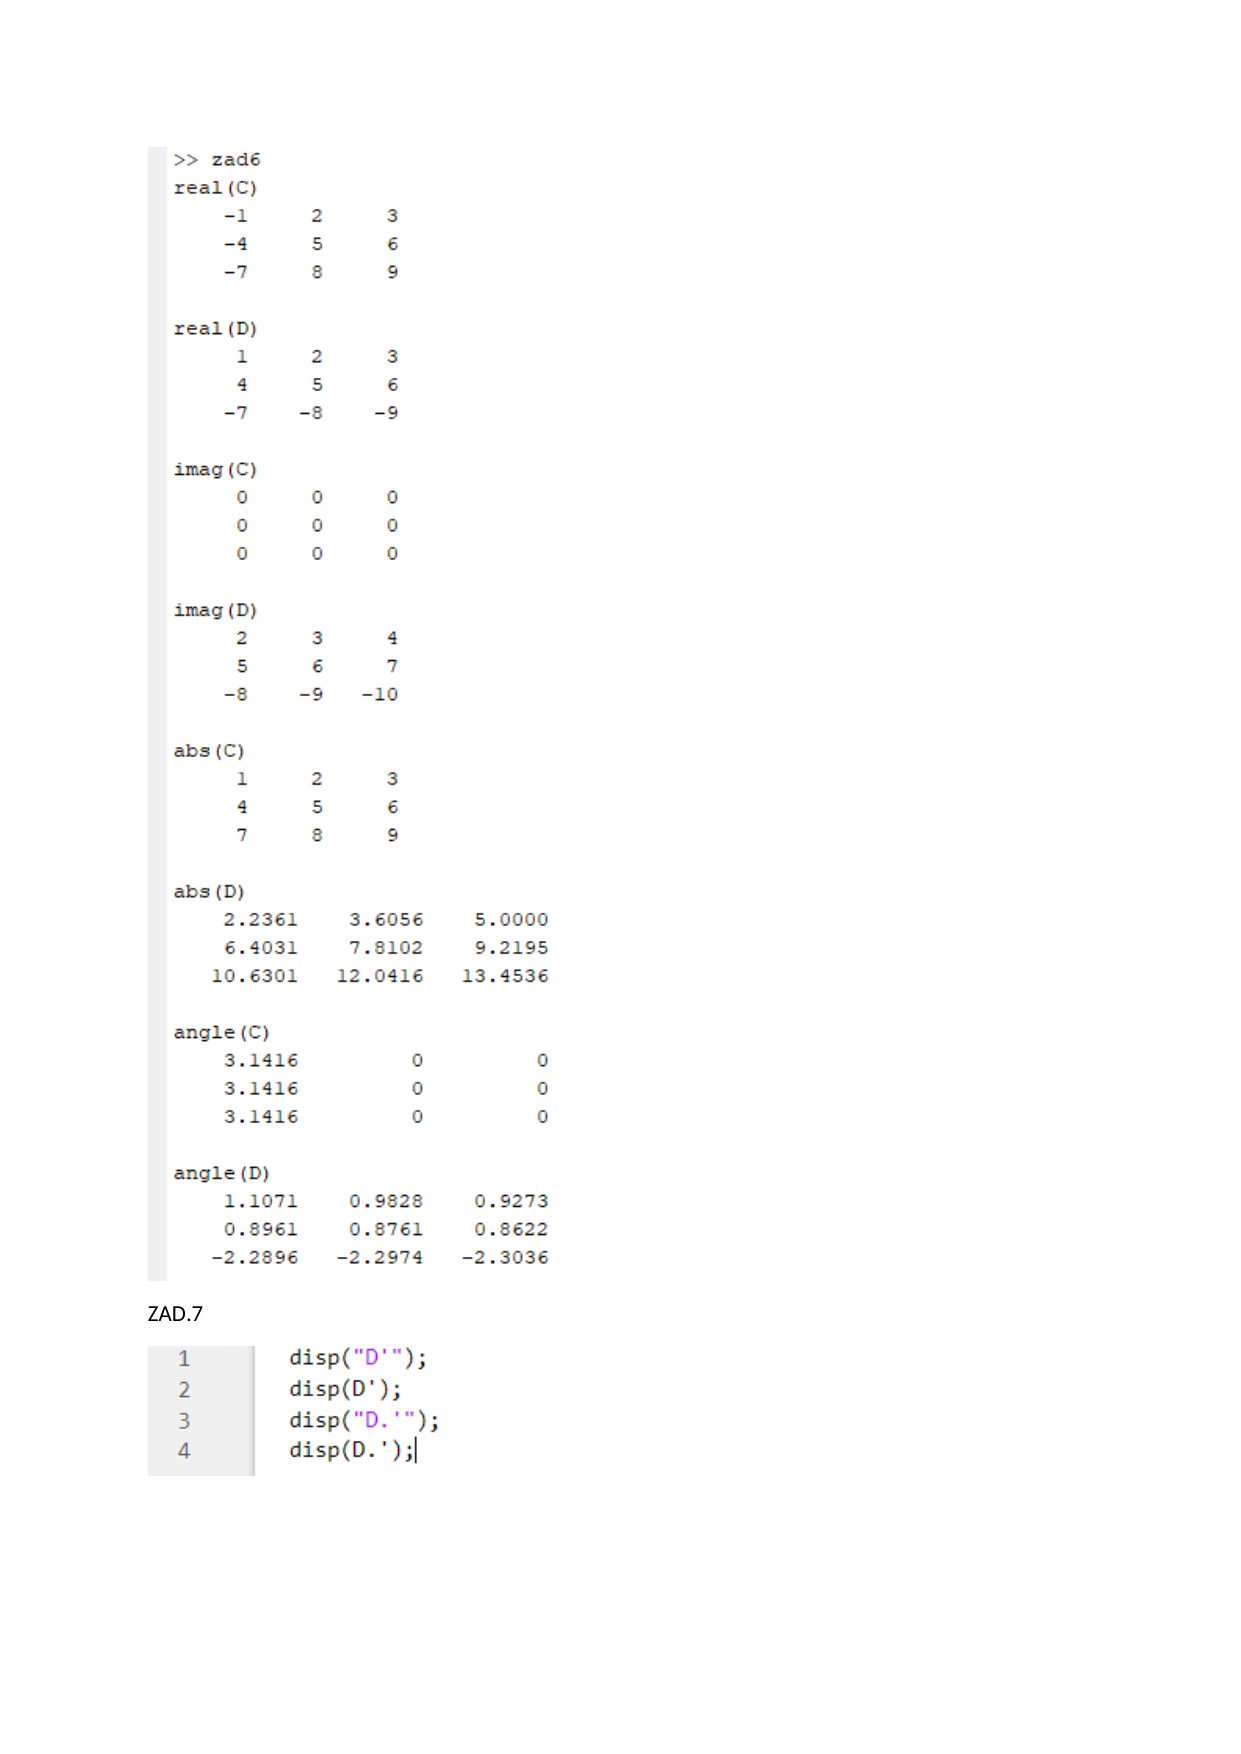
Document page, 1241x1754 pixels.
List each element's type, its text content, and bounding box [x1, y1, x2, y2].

picture [147, 1346, 478, 1476]
picture [147, 147, 640, 1281]
text ZAD.7 [148, 1299, 1093, 1327]
